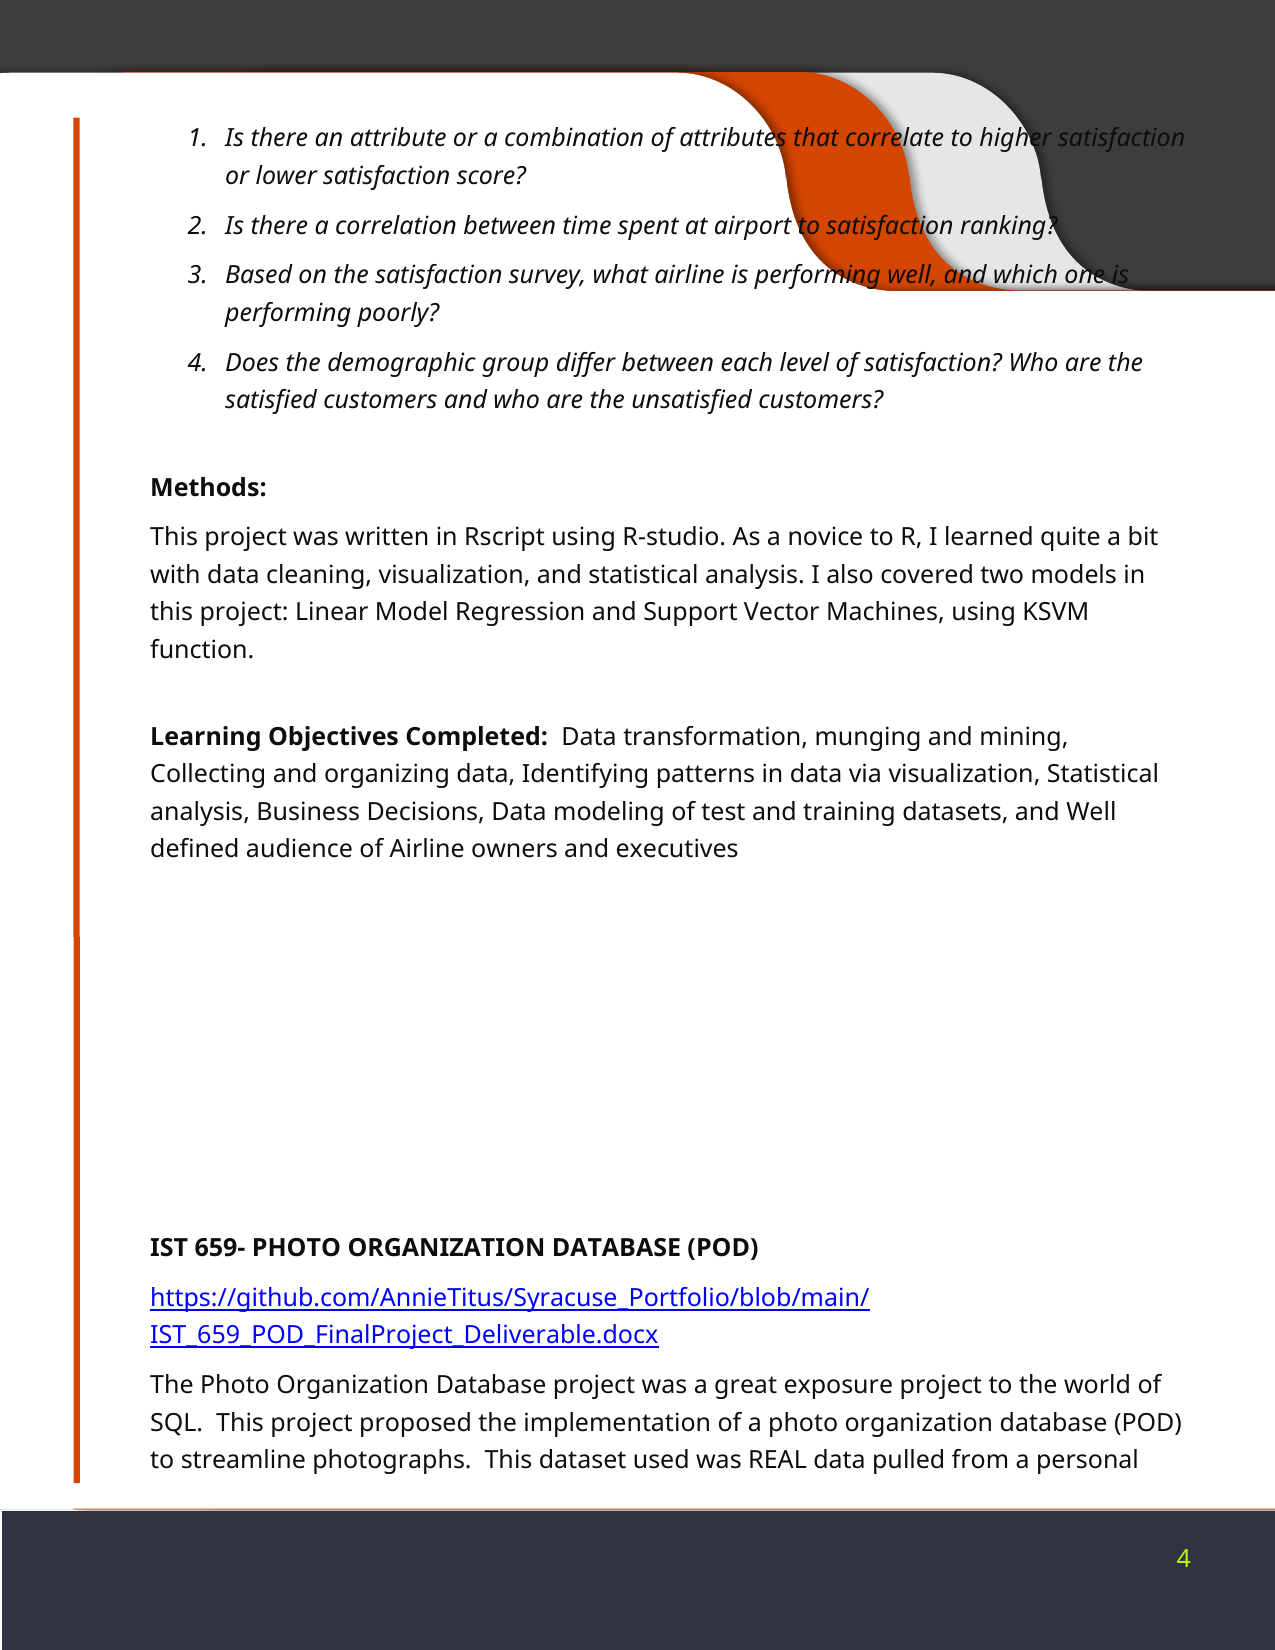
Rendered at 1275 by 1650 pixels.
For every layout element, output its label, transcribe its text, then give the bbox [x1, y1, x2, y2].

list Is there a correlation between time spent at airport to satisfaction ranking? [187, 207, 1191, 241]
text This project was written in Rscript using R-studio. As a novice to R, I learned quite a bit with data cleaning, visualization, and statistical analysis. I also covered two models in this project: Linear Model Regression and Support Vector Machines, using KSVM function. [150, 519, 1191, 703]
text Learning Objectives Completed: Data transformation, munging and mining, Collecting and organizing data, Identifying patterns in data via visualization, Statistical analysis, Business Decisions, Data modeling of test and training datasets, and Well defined audience of Airline owners and executives [150, 718, 1191, 865]
list Does the demographic group differ between each level of satisfaction? Who are the satisfied customers and who are the unsatisfied customers? [187, 344, 1191, 453]
text Methods: [150, 469, 1191, 503]
text https://github.com/AnnieTitus/Syracuse_Portfolio/blob/main/IST_659_POD_FinalProject_Deliverable.docx [150, 1280, 1191, 1351]
list Based on the satisfaction survey, what airline is performing well, and which one is performing poorly? [187, 257, 1191, 329]
text IST 659- PHOTO ORGANIZATION DATABASE (POD) [150, 1230, 1191, 1264]
list Is there an attribute or a combination of attributes that correlate to higher satisfaction or lower satisfaction score? [187, 120, 1191, 191]
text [150, 1367, 1191, 1476]
